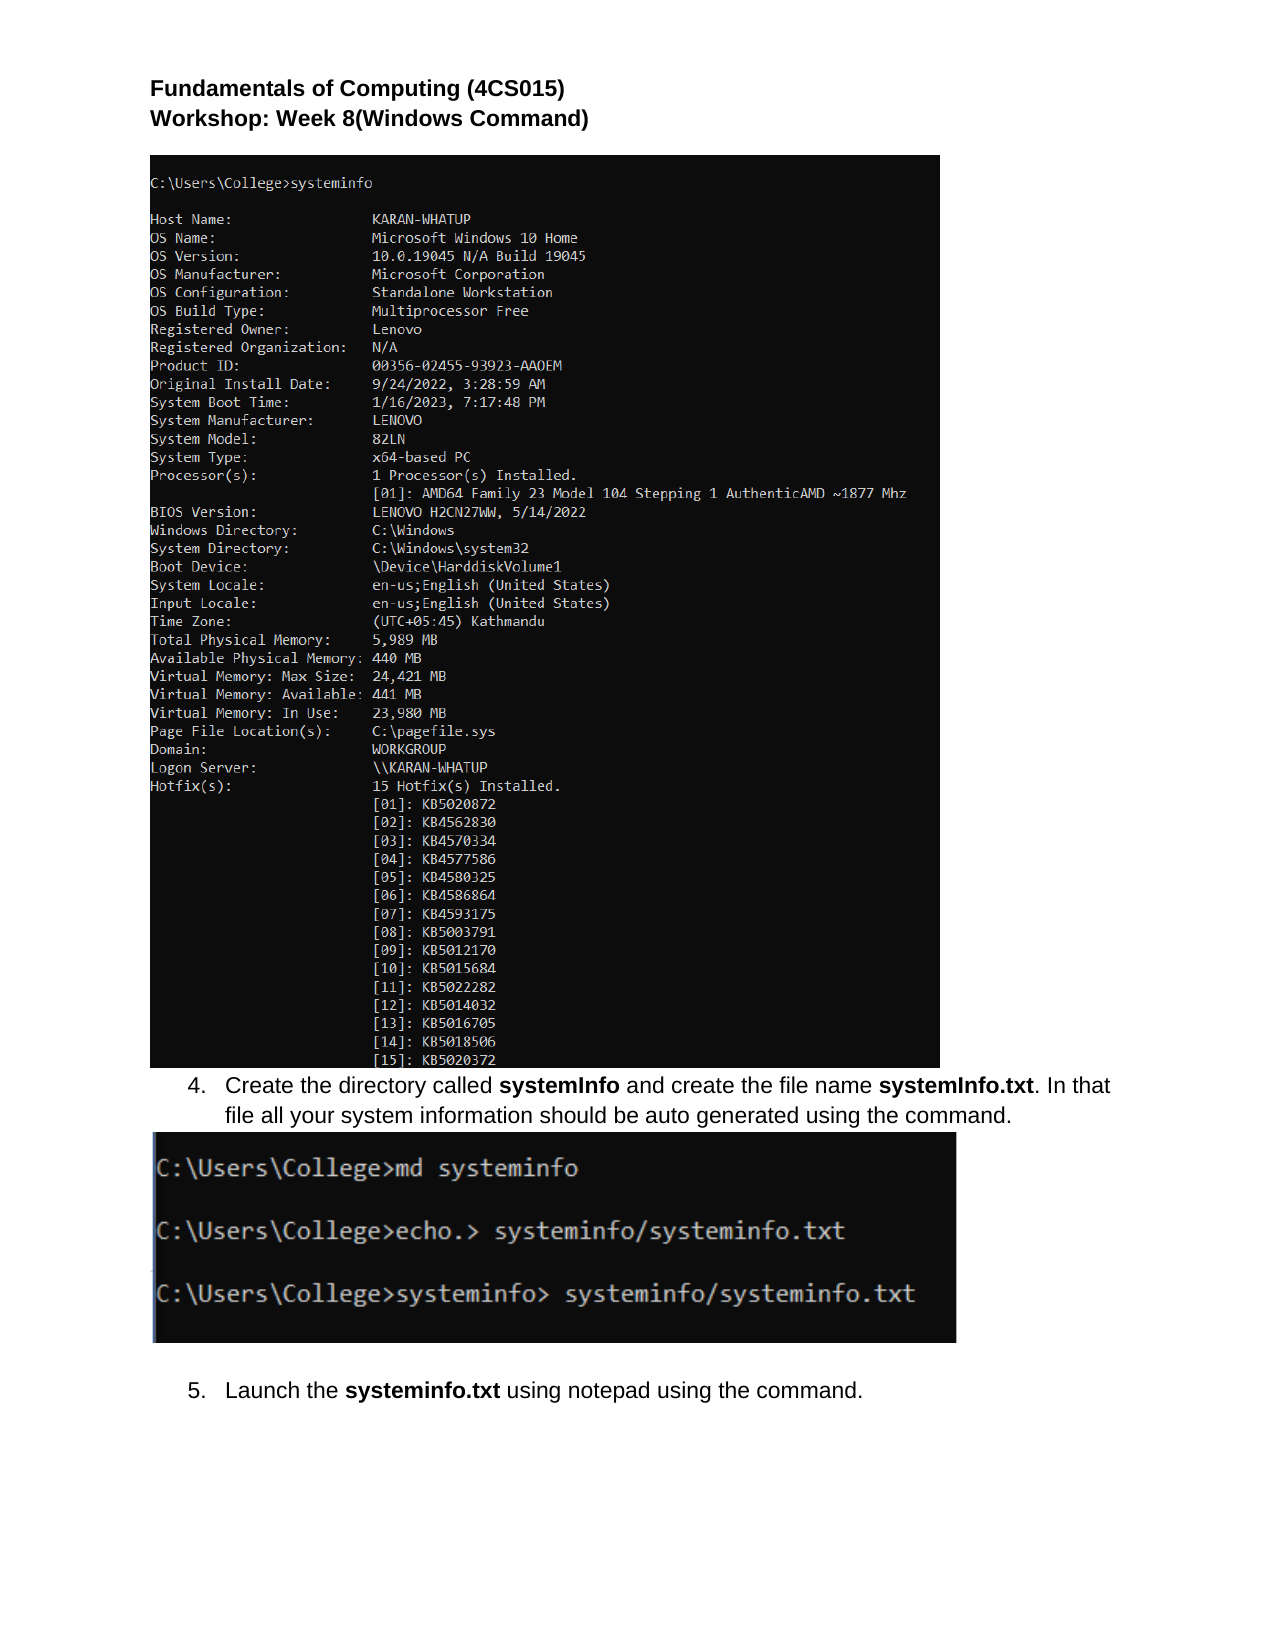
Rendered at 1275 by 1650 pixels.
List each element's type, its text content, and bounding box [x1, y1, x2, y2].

list Create the directory called systemInfo and create the file name systemInfo.txt. In that file all your system information should be auto generated using the command. [187, 1072, 1125, 1128]
picture [150, 1132, 957, 1343]
list Launch the systeminfo.txt using notepad using the command. [187, 1377, 1125, 1403]
picture [150, 150, 940, 1068]
